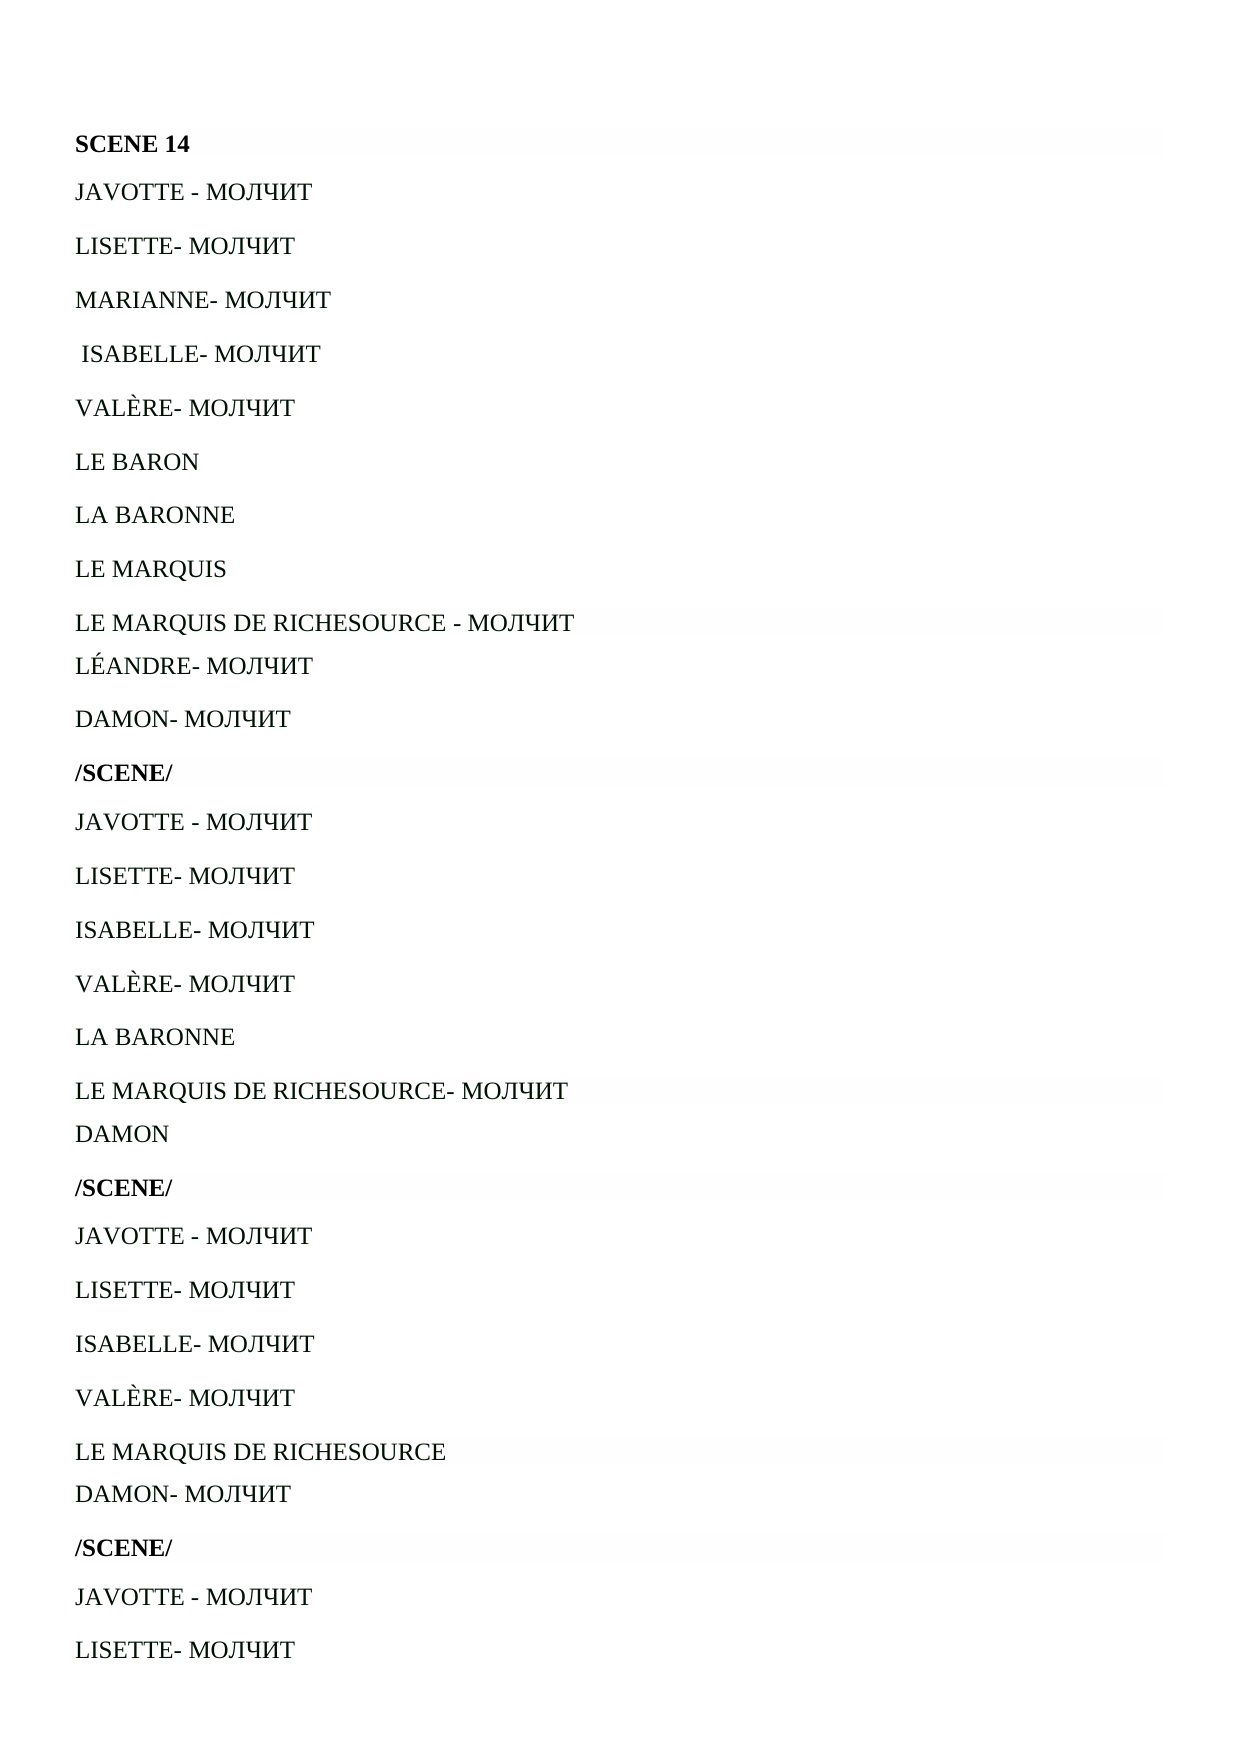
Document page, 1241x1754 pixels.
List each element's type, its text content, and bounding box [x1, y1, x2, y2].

text ISABELLE- МОЛЧИТ [75, 915, 1165, 943]
text LÉANDRE- МОЛЧИТ [75, 651, 1165, 679]
text DAMON- МОЛЧИТ [75, 1479, 1165, 1508]
text JAVOTTE - МОЛЧИТ [75, 177, 1165, 206]
text /SCENE/ [75, 1533, 1165, 1562]
text JAVOTTE - МОЛЧИТ [75, 807, 1165, 836]
text LA BARONNE [75, 501, 1165, 529]
text JAVOTTE - МОЛЧИТ [75, 1221, 1165, 1250]
text LISETTE- МОЛЧИТ [75, 861, 1165, 890]
text LE MARQUIS DE RICHESOURCE - МОЛЧИТ [75, 608, 1165, 637]
text DAMON [75, 1119, 1165, 1147]
text LE MARQUIS [75, 554, 1165, 583]
text /SCENE/ [75, 758, 1165, 787]
text ISABELLE- МОЛЧИТ [75, 339, 1165, 368]
text LA BARONNE [75, 1022, 1165, 1051]
text MARIANNE- МОЛЧИТ [75, 285, 1165, 314]
text VALÈRE- МОЛЧИТ [75, 393, 1165, 422]
text SCENE 14 [75, 129, 1165, 158]
text LE MARQUIS DE RICHESOURCE [75, 1437, 1165, 1465]
text LISETTE- МОЛЧИТ [75, 1635, 1165, 1664]
text ISABELLE- МОЛЧИТ [75, 1329, 1165, 1358]
text /SCENE/ [75, 1173, 1165, 1201]
text LISETTE- МОЛЧИТ [75, 1275, 1165, 1304]
text VALÈRE- МОЛЧИТ [75, 1383, 1165, 1412]
text DAMON- МОЛЧИТ [75, 704, 1165, 733]
text LE MARQUIS DE RICHESOURCE- МОЛЧИТ [75, 1076, 1165, 1105]
text VALÈRE- МОЛЧИТ [75, 969, 1165, 997]
text JAVOTTE - МОЛЧИТ [75, 1582, 1165, 1610]
text LISETTE- МОЛЧИТ [75, 231, 1165, 260]
text LE BARON [75, 447, 1165, 476]
